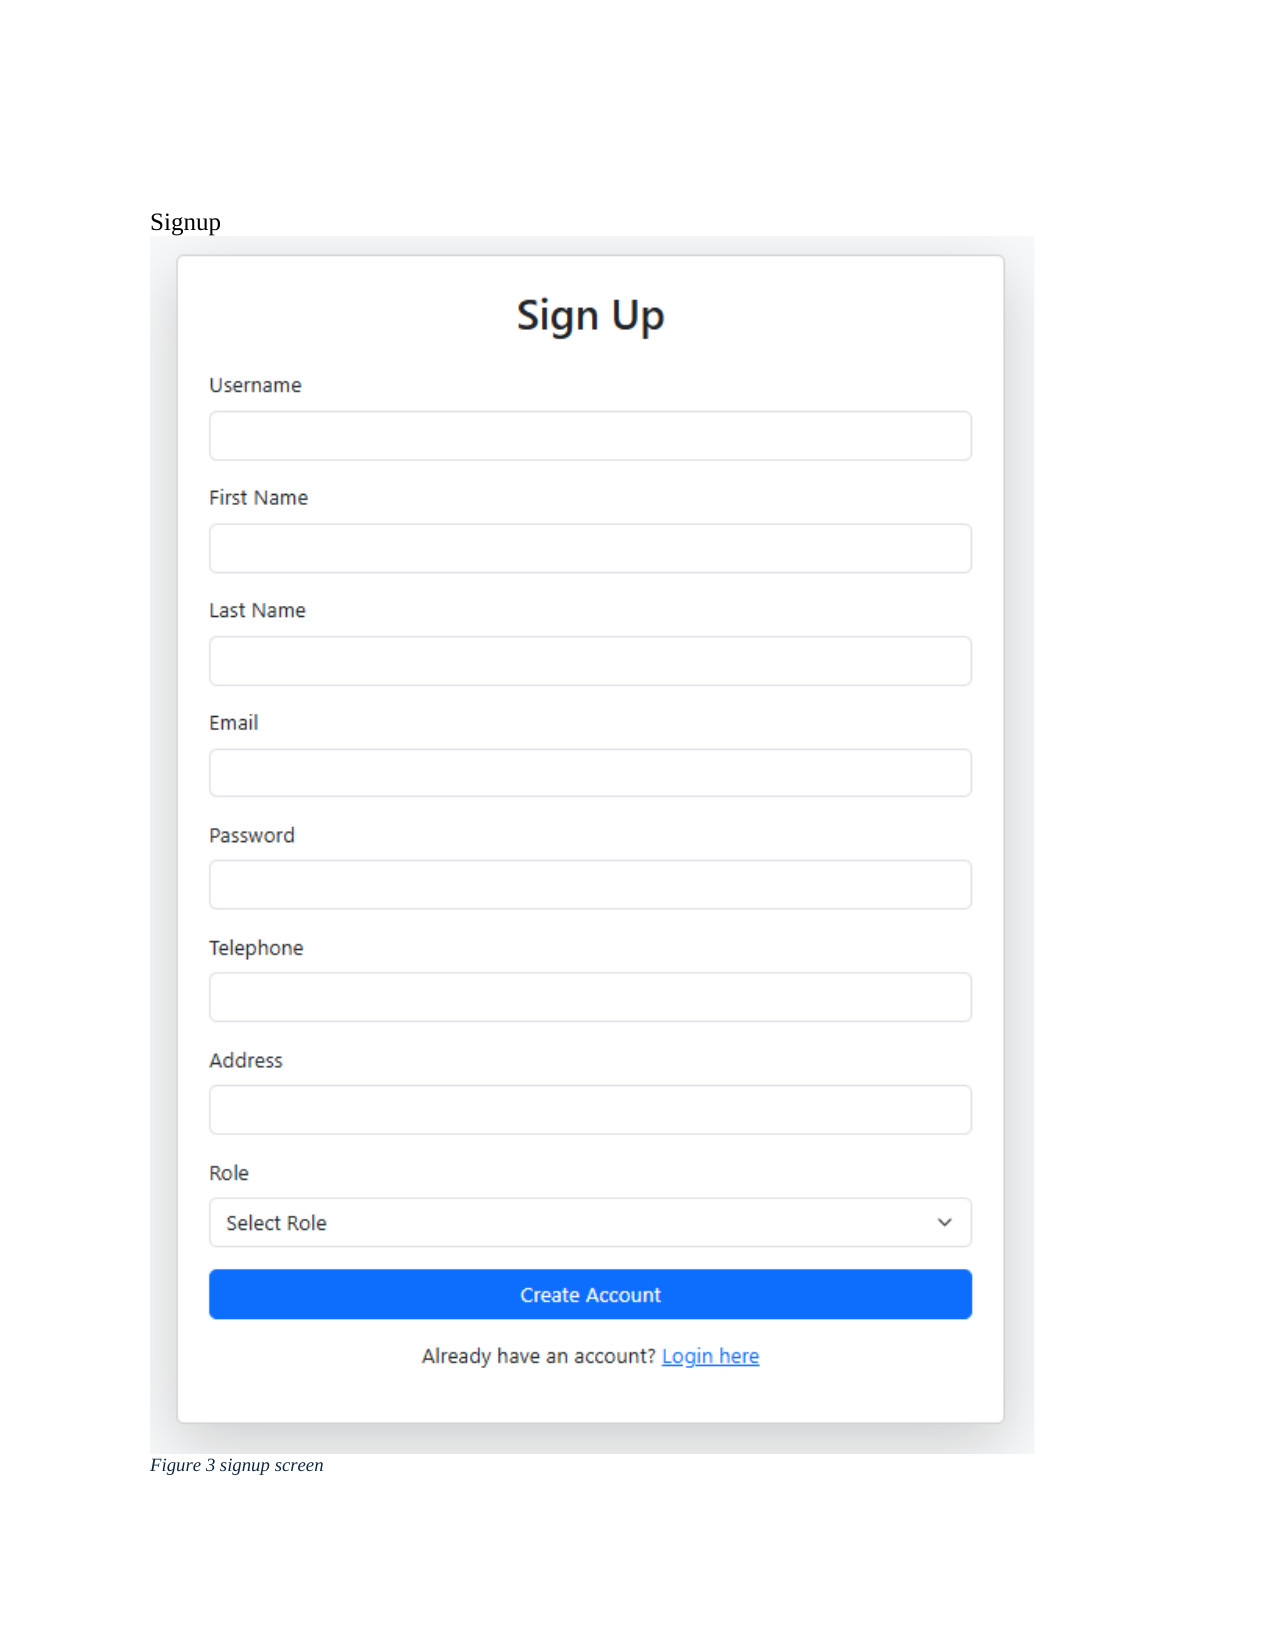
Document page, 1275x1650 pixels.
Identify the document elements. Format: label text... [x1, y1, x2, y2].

text Signup [150, 207, 1125, 236]
text Figure 3 signup screen [150, 1454, 1125, 1475]
picture [150, 236, 1035, 1454]
